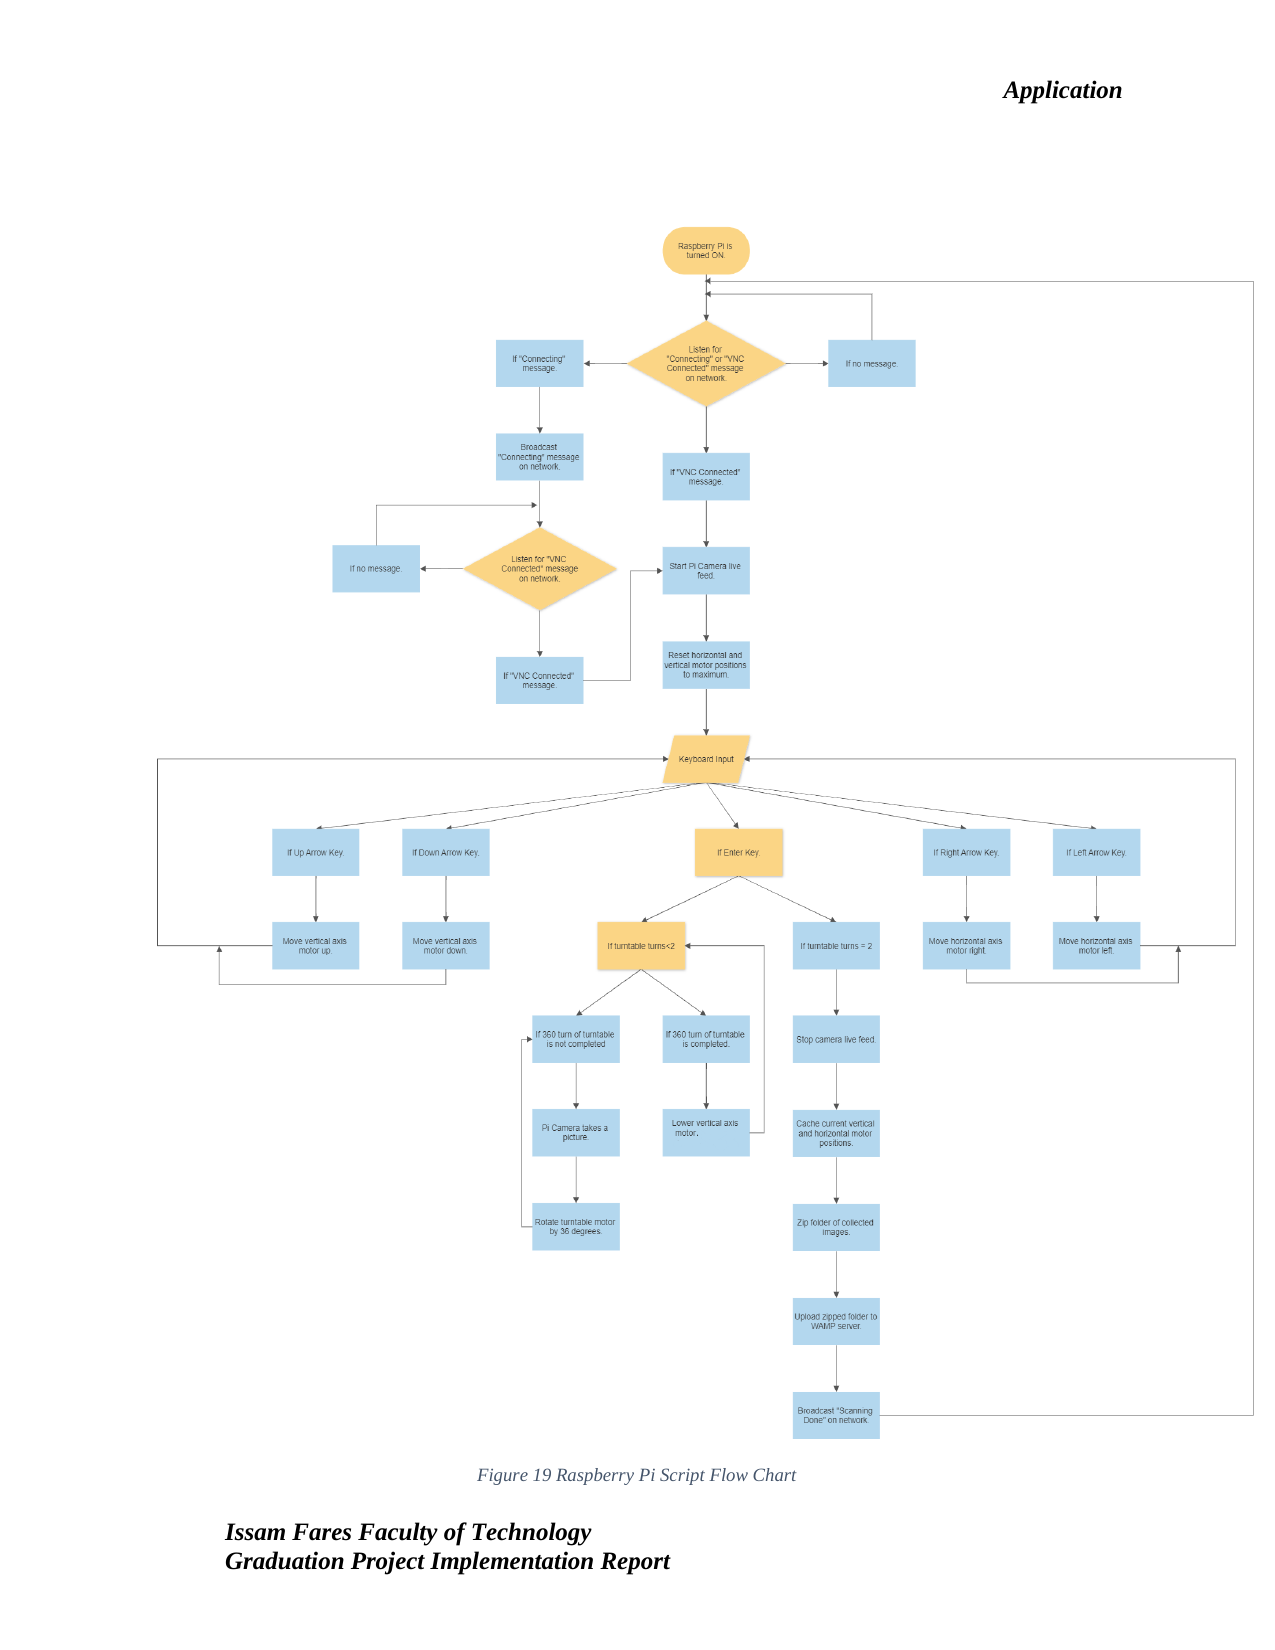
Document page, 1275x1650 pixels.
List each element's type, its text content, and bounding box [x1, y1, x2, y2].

picture [150, 150, 1259, 1447]
text Figure 19 Raspberry Pi Script Flow Chart [150, 1463, 1125, 1485]
